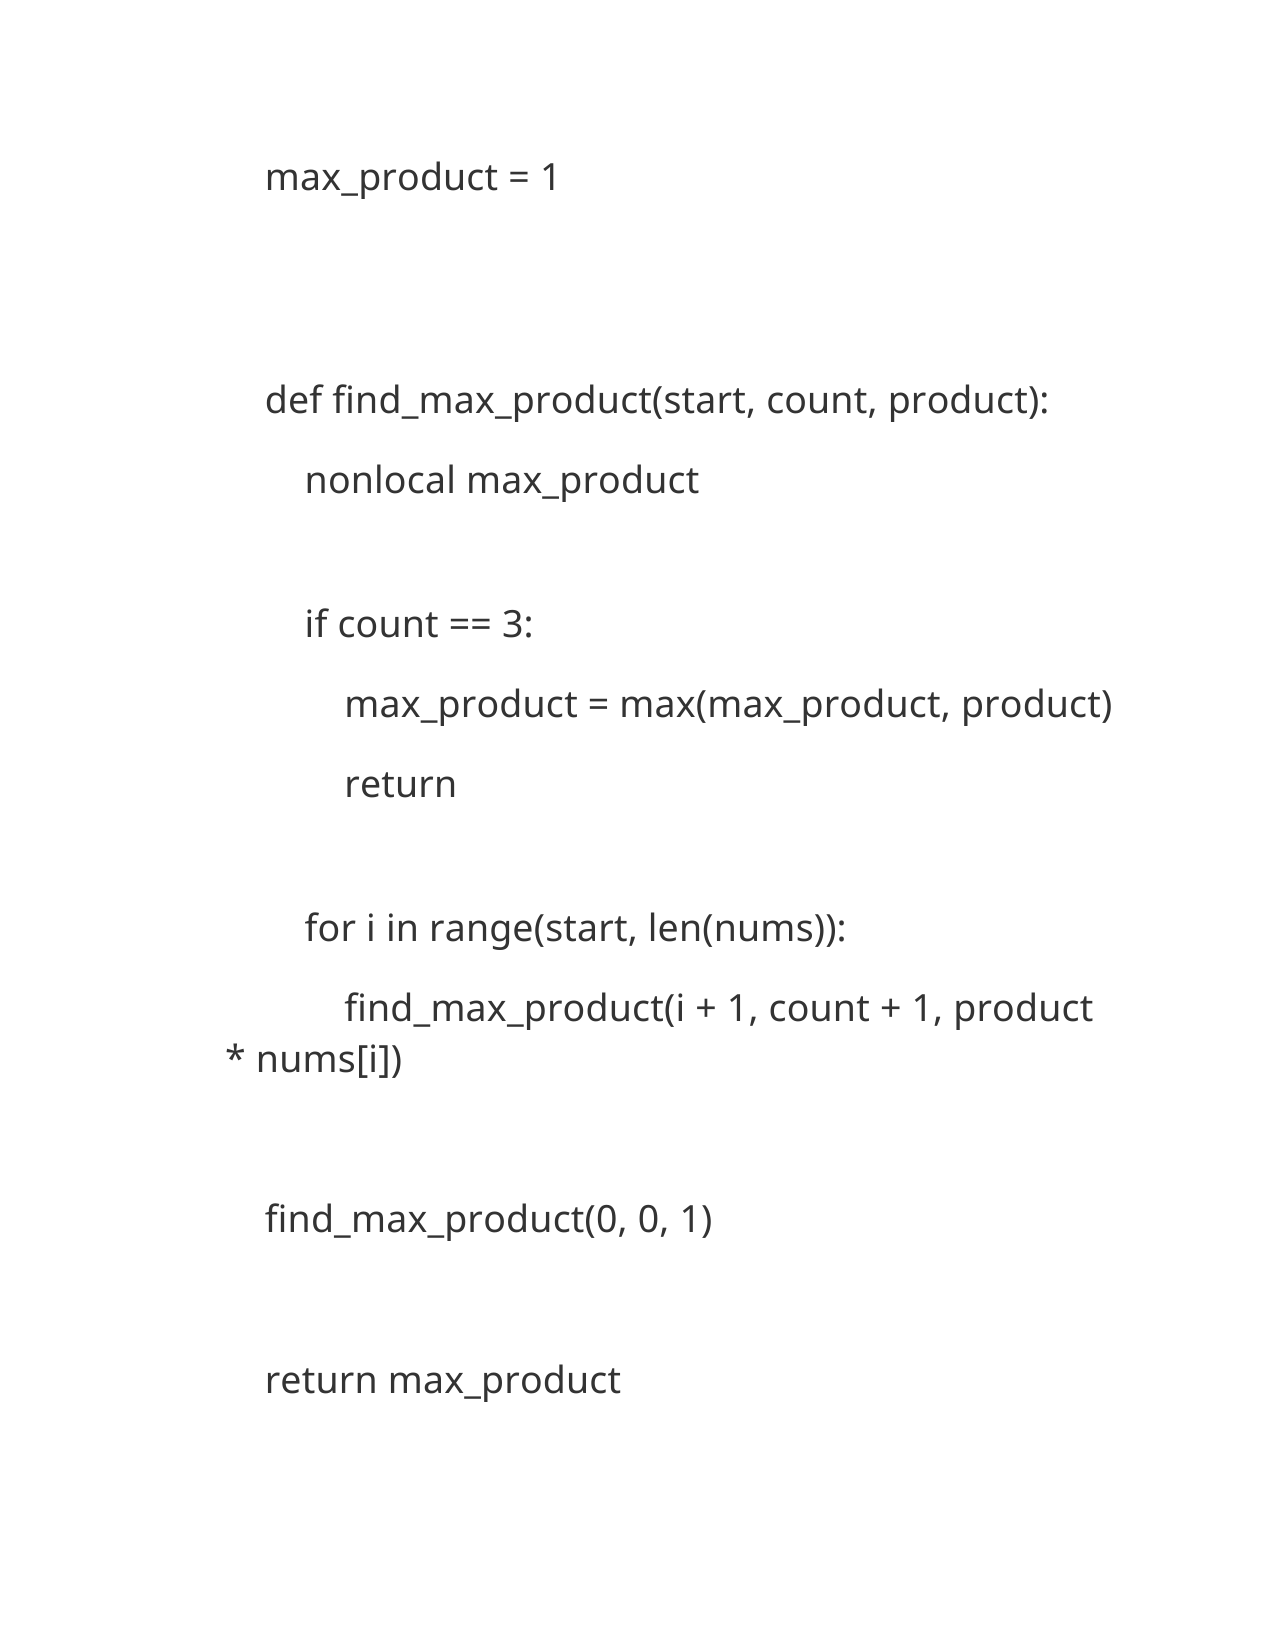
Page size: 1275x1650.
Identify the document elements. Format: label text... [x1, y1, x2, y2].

text return max_product [225, 1353, 1125, 1404]
text max_product = 1 [225, 150, 1125, 201]
text find_max_product(i + 1, count + 1, product * nums[i]) [225, 981, 1125, 1083]
text if count == 3: [225, 597, 1125, 648]
text max_product = max(max_product, product) [225, 677, 1125, 728]
text find_max_product(0, 0, 1) [225, 1193, 1125, 1244]
text nonlocal max_product [225, 454, 1125, 505]
text for i in range(start, len(nums)): [225, 901, 1125, 952]
text return [225, 758, 1125, 809]
text def find_max_product(start, count, product): [225, 374, 1125, 425]
